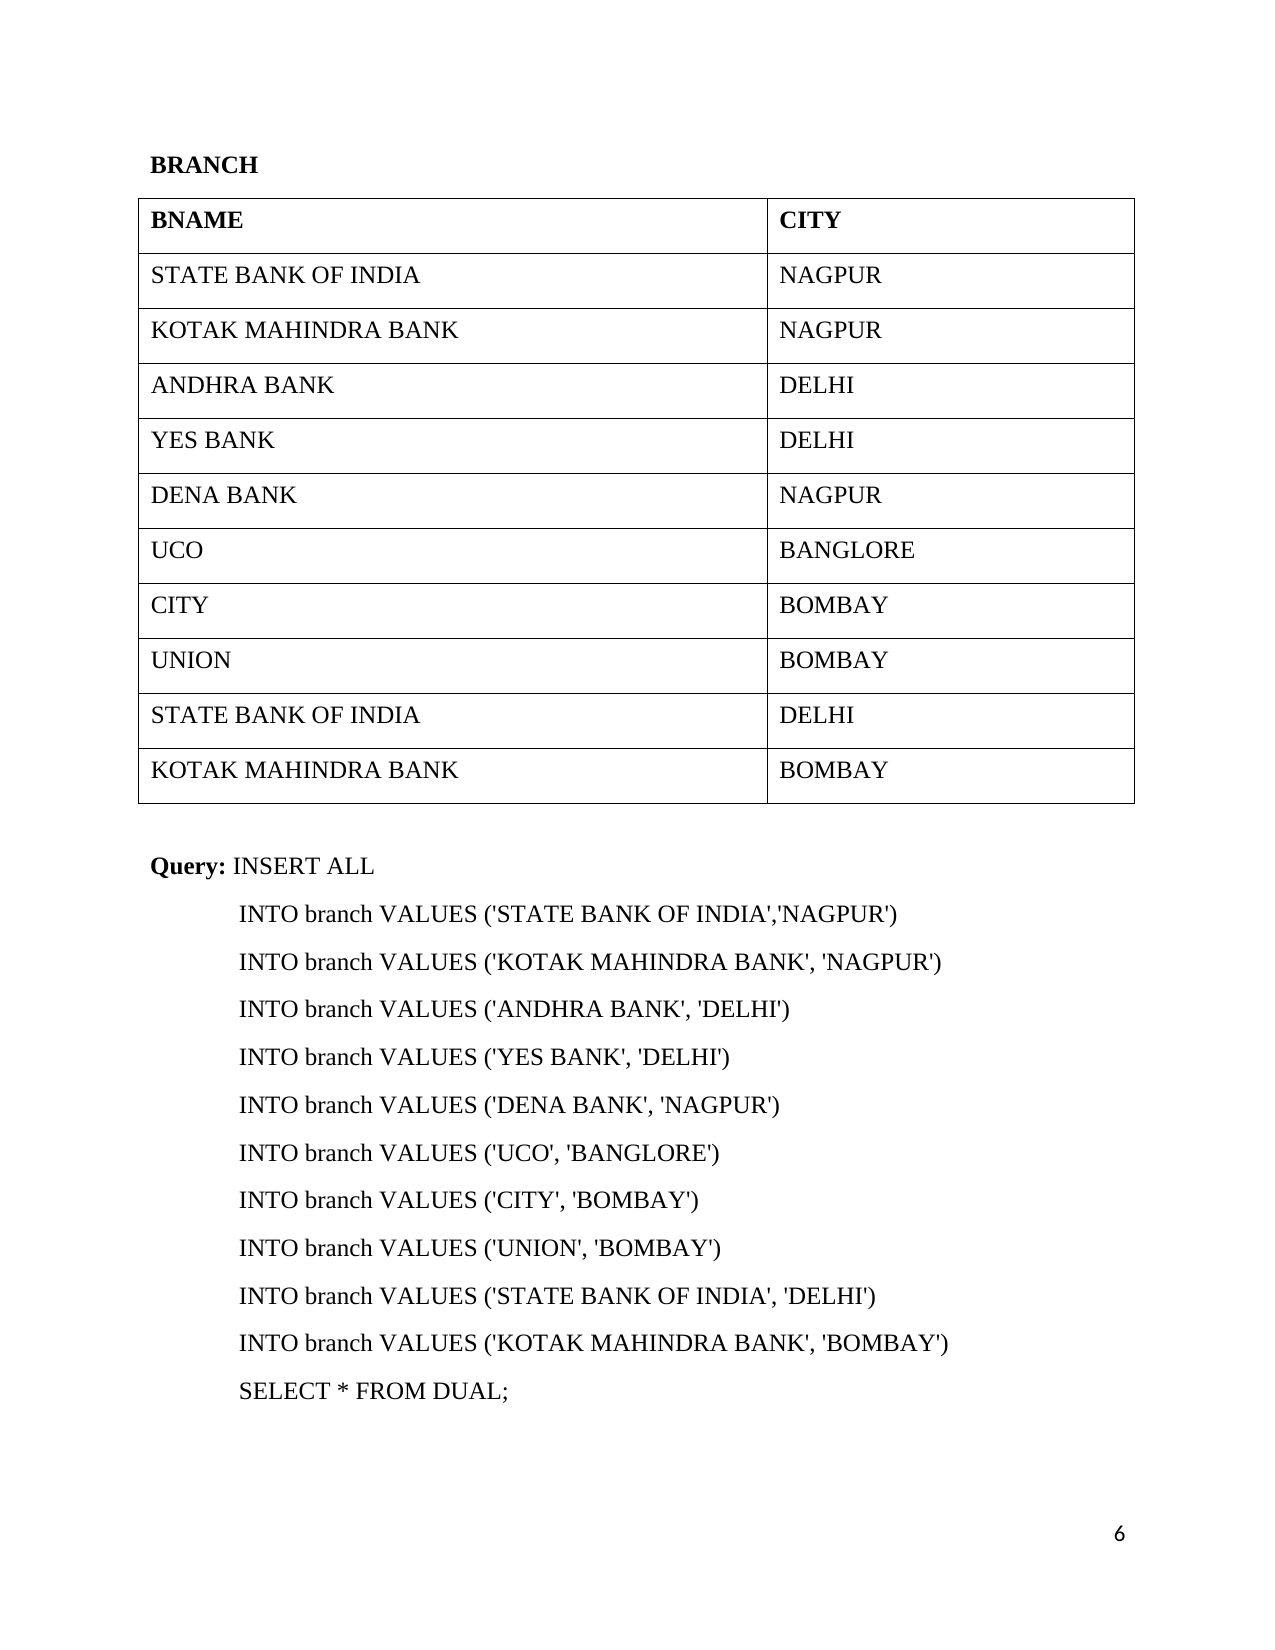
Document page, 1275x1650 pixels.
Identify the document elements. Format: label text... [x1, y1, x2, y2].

text INTO branch VALUES ('YES BANK', 'DELHI') [239, 1042, 1125, 1071]
text INTO branch VALUES ('ANDHRA BANK', 'DELHI') [239, 994, 1125, 1023]
text INTO branch VALUES ('UCO', 'BANGLORE') [239, 1138, 1125, 1166]
text INTO branch VALUES ('KOTAK MAHINDRA BANK', 'NAGPUR') [239, 947, 1125, 976]
table_cell STATE BANK OF INDIA [139, 694, 767, 748]
table_cell STATE BANK OF INDIA [139, 254, 767, 308]
table_cell CITY [139, 584, 767, 638]
text INTO branch VALUES ('STATE BANK OF INDIA', 'DELHI') [239, 1281, 1125, 1309]
table_cell UCO [139, 529, 767, 583]
text INTO branch VALUES ('CITY', 'BOMBAY') [239, 1185, 1125, 1214]
table_header CITY [768, 199, 1134, 253]
table_cell BOMBAY [768, 584, 1134, 638]
table_header BNAME [139, 199, 767, 253]
table_cell DELHI [768, 694, 1134, 748]
table_cell BANGLORE [768, 529, 1134, 583]
table_cell NAGPUR [768, 474, 1134, 528]
table_cell UNION [139, 639, 767, 693]
text INTO branch VALUES ('UNION', 'BOMBAY') [239, 1233, 1125, 1262]
table_cell DELHI [768, 364, 1134, 418]
table_cell KOTAK MAHINDRA BANK [139, 749, 767, 803]
text BRANCH [150, 150, 1125, 179]
table_cell KOTAK MAHINDRA BANK [139, 309, 767, 363]
table_cell DENA BANK [139, 474, 767, 528]
text INTO branch VALUES ('KOTAK MAHINDRA BANK', 'BOMBAY') [239, 1328, 1125, 1357]
table_cell ANDHRA BANK [139, 364, 767, 418]
text INTO branch VALUES ('STATE BANK OF INDIA','NAGPUR') [239, 899, 1125, 928]
table_cell NAGPUR [768, 254, 1134, 308]
table_cell NAGPUR [768, 309, 1134, 363]
text INTO branch VALUES ('DENA BANK', 'NAGPUR') [239, 1090, 1125, 1119]
table_cell BOMBAY [768, 639, 1134, 693]
text Query: INSERT ALL [150, 851, 1125, 880]
table_cell YES BANK [139, 419, 767, 473]
table_cell BOMBAY [768, 749, 1134, 803]
text SELECT * FROM DUAL; [239, 1376, 1125, 1405]
table_cell DELHI [768, 419, 1134, 473]
